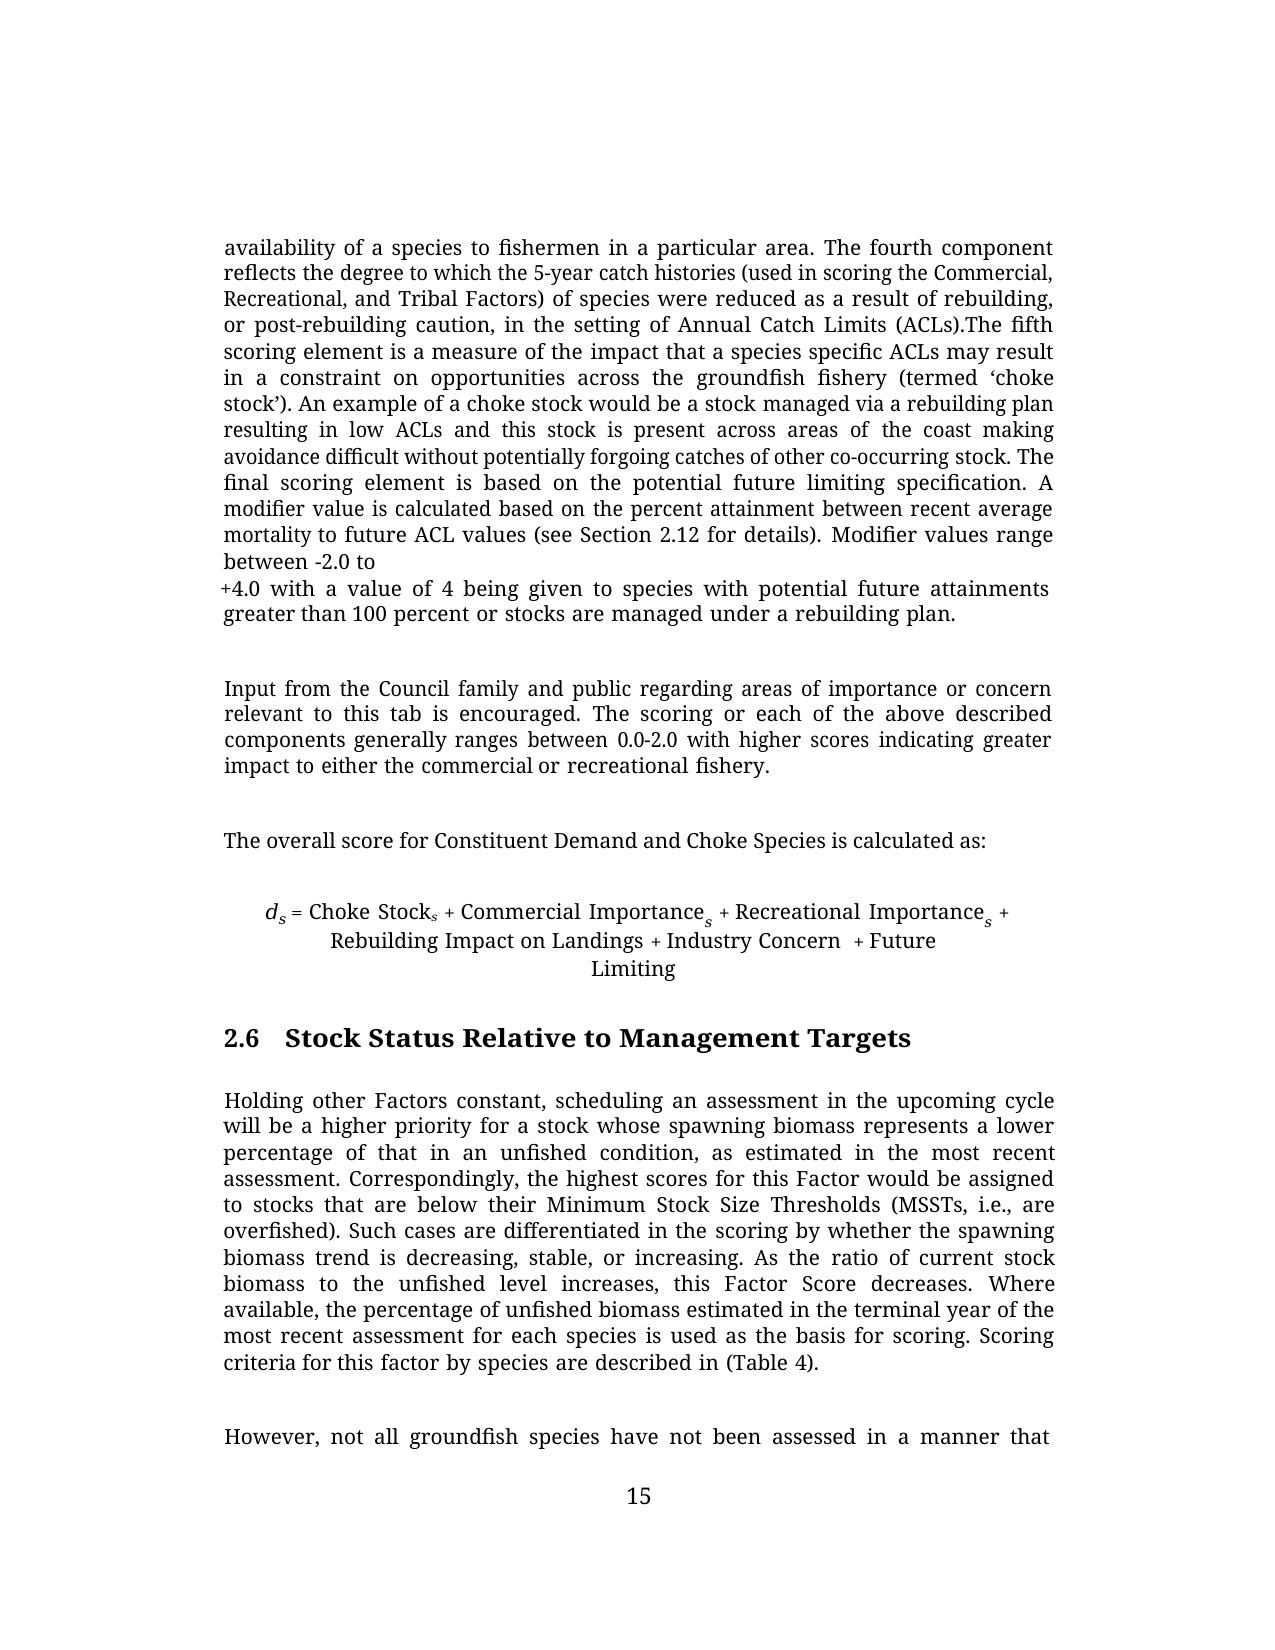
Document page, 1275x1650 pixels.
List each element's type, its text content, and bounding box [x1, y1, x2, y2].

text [222, 1423, 1051, 1450]
text 𝑑𝑠 = Choke Stock𝑠 + Commercial Importance𝑠 + Recreational Importance𝑠 + [224, 900, 1051, 924]
text Input from the Council family and public regarding areas of importance or concern relevant to this tab is encouraged. The scoring or each of the above described components generally ranges between 0.0-2.0 with higher scores indicating greater impact to either the commercial or recreational fishery. [224, 675, 1052, 780]
subtitle Stock Status Relative to Management Targets [224, 1021, 1096, 1054]
text Holding other Factors constant, scheduling an assessment in the upcoming cycle will be a higher priority for a stock whose spawning biomass represents a lower percentage of that in an unfished condition, as estimated in the most recent assessment. Correspondingly, the highest scores for this Factor would be assigned to stocks that are below their Minimum Stock Size Thresholds (MSSTs, i.e., are overfished). Such cases are differentiated in the scoring by whether the spawning biomass trend is decreasing, stable, or increasing. As the ratio of current stock biomass to the unfished level increases, this Factor Score decreases. Where available, the percentage of unfished biomass estimated in the terminal year of the most recent assessment for each species is used as the basis for scoring. Scoring criteria for this factor by species are described in (Table 4). [223, 1087, 1055, 1376]
text availability of a species to fishermen in a particular area. The fourth component reflects the degree to which the 5-year catch histories (used in scoring the Commercial, Recreational, and Tribal Factors) of species were reduced as a result of rebuilding, or post-rebuilding caution, in the setting of Annual Catch Limits (ACLs).The fifth scoring element is a measure of the impact that a species specific ACLs may result in a constraint on opportunities across the groundfish fishery (termed ‘choke stock’). An example of a choke stock would be a stock managed via a rebuilding plan resulting in low ACLs and this stock is present across areas of the coast making avoidance difficult without potentially forgoing catches of other co-occurring stock. The final scoring element is based on the potential future limiting specification. A modifier value is calculated based on the percent attainment between recent average mortality to future ACL values (see Section 2.12 for details). Modifier values range between -2.0 to [223, 234, 1054, 575]
text Rebuilding Impact on Landings + Industry Concern + Future Limiting [303, 926, 963, 983]
text The overall score for Constituent Demand and Choke Species is calculated as: [223, 826, 1096, 854]
text +4.0 with a value of 4 being given to species with potential future attainments greater than 100 percent or stocks are managed under a rebuilding plan. [220, 575, 1051, 628]
